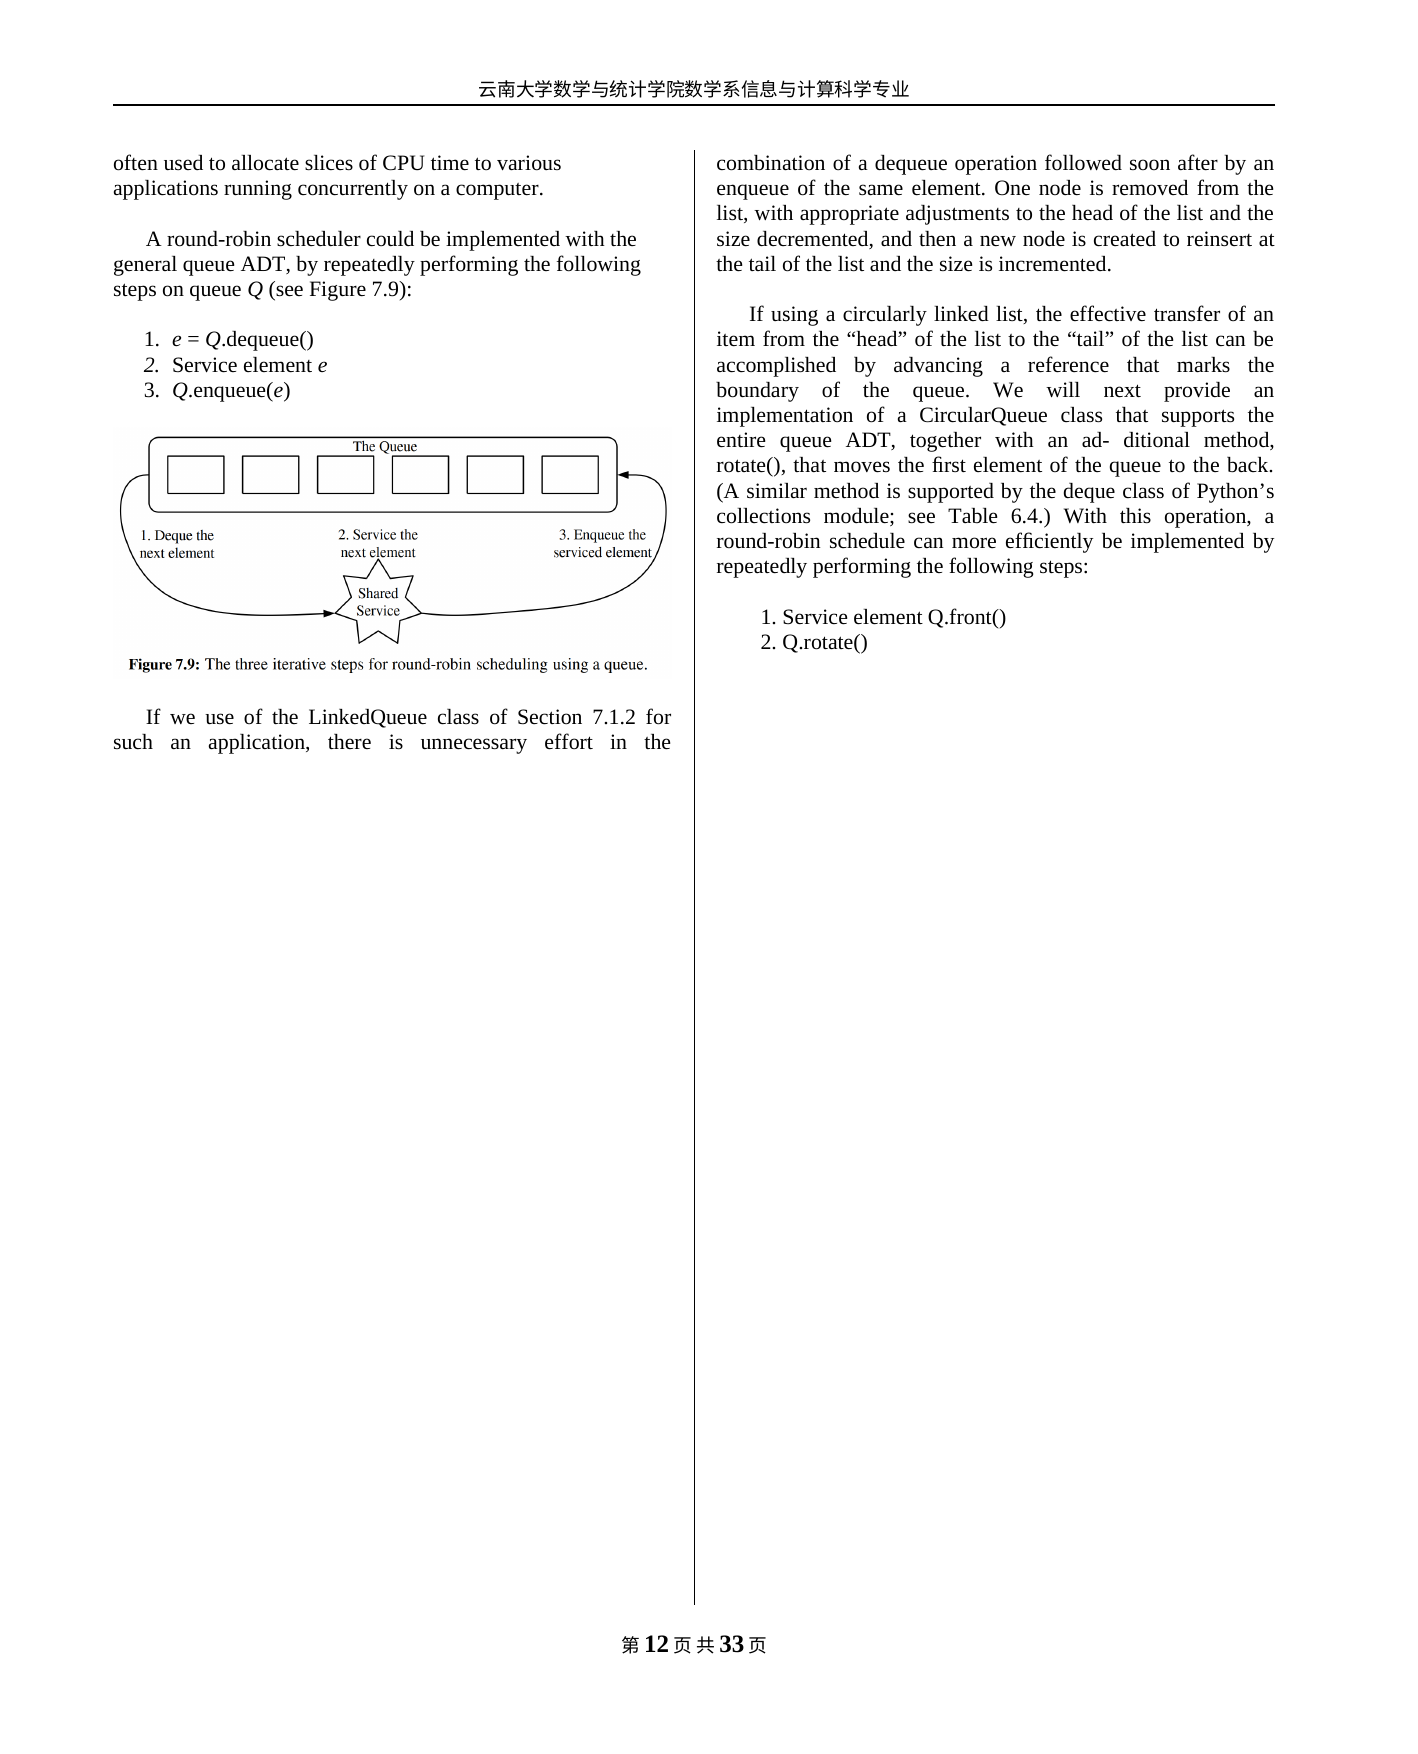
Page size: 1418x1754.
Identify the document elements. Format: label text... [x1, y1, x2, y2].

list e = Q.dequeue() [143, 326, 672, 352]
text 1. Service element Q.front() [716, 604, 1275, 629]
list Service element e [143, 352, 672, 377]
text If we use of the LinkedQueue class of Section 7.1.2 for such an application, there is unnecessary effort in the combination of a dequeue operation followed soon after by an enqueue of the same element. One node is removed from the list, with appropriate adjustments to the head of the list and the size decremented, and then a new node is created to reinsert at the tail of the list and the size is incremented. [716, 150, 1275, 276]
text A round-robin scheduler could be implemented with the general queue ADT, by repeatedly performing the following steps on queue Q (see Figure 7.9): [113, 226, 672, 326]
text If using a circularly linked list, the effective transfer of an item from the “head” of the list to the “tail” of the list can be accomplished by advancing a reference that marks the boundary of the queue. We will next provide an implementation of a CircularQueue class that supports the entire queue ADT, together with an ad- ditional method, rotate(), that moves the ﬁrst element of the queue to the back. (A similar method is supported by the deque class of Python’s collections module; see Table 6.4.) With this operation, a round-robin schedule can more efﬁciently be implemented by repeatedly performing the following steps: [716, 301, 1275, 578]
picture [112, 427, 672, 679]
list Q.enqueue(e) [143, 377, 672, 402]
text 2. Q.rotate() [716, 629, 1275, 654]
text If we use of the LinkedQueue class of Section 7.1.2 for such an application, there is unnecessary effort in the combination of a dequeue operation followed soon after by an enqueue of the same element. One node is removed from the list, with appropriate adjustments to the head of the list and the size decremented, and then a new node is created to reinsert at the tail of the list and the size is incremented. [113, 704, 672, 754]
